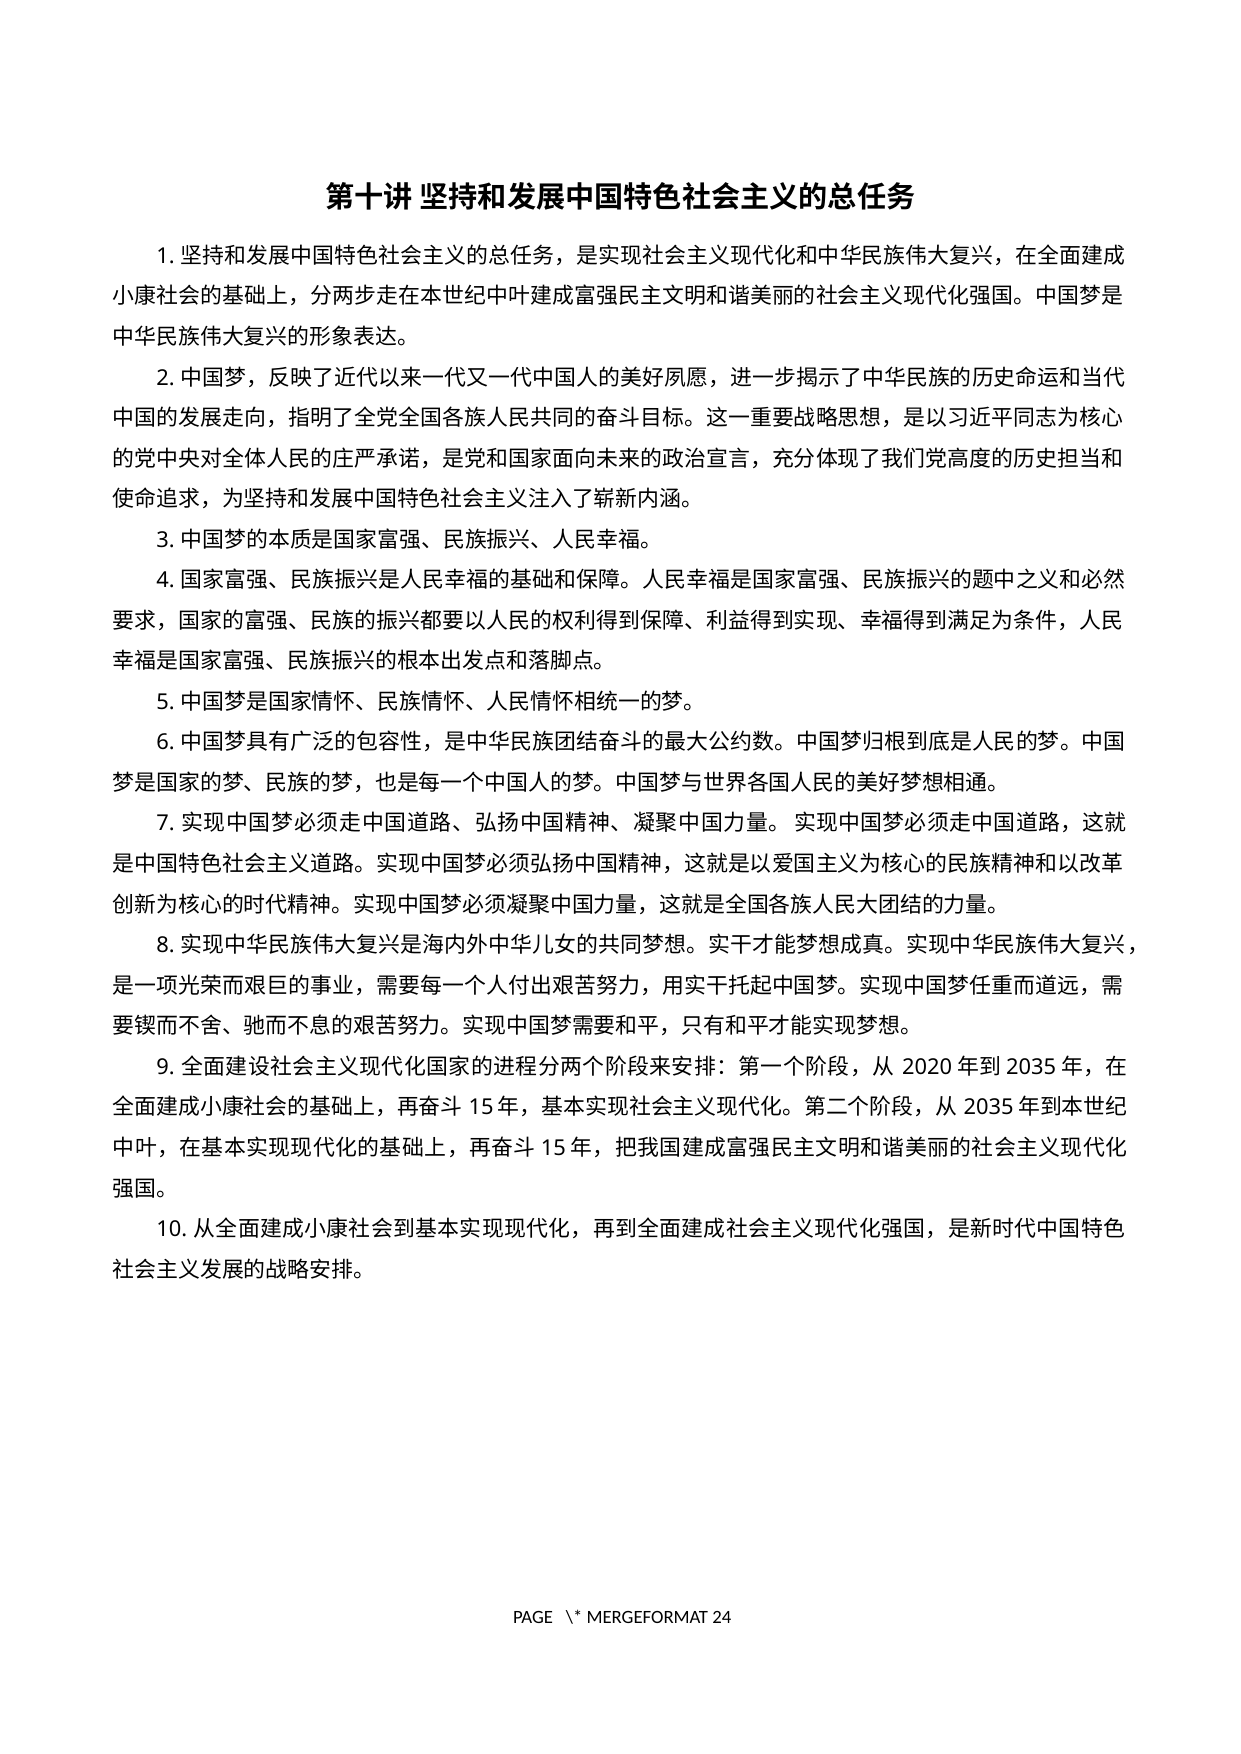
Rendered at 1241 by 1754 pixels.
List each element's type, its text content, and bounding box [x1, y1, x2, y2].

text 4. 国家富强、民族振兴是人民幸福的基础和保障。人民幸福是国家富强、民族振兴的题中之义和必然要求，国家的富强、民族的振兴都要以人民的权利得到保障、利益得到实现、幸福得到满足为条件，人民幸福是国家富强、民族振兴的根本出发点和落脚点。 [112, 562, 1128, 676]
text 第十讲 坚持和发展中国特色社会主义的总任务 [112, 162, 1128, 227]
text 1. 坚持和发展中国特色社会主义的总任务，是实现社会主义现代化和中华民族伟大复兴，在全面建成小康社会的基础上，分两步走在本世纪中叶建成富强民主文明和谐美丽的社会主义现代化强国。中国梦是中华民族伟大复兴的形象表达。 [112, 237, 1128, 351]
text 9. 全面建设社会主义现代化国家的进程分两个阶段来安排：第一个阶段，从2020年到2035年，在全面建成小康社会的基础上，再奋斗15年，基本实现社会主义现代化。第二个阶段，从2035年到本世纪中叶，在基本实现现代化的基础上，再奋斗15年，把我国建成富强民主文明和谐美丽的社会主义现代化强国。 [112, 1048, 1128, 1203]
text 2. 中国梦，反映了近代以来一代又一代中国人的美好夙愿，进一步揭示了中华民族的历史命运和当代中国的发展走向，指明了全党全国各族人民共同的奋斗目标。这一重要战略思想，是以习近平同志为核心的党中央对全体人民的庄严承诺，是党和国家面向未来的政治宣言，充分体现了我们党高度的历史担当和使命追求，为坚持和发展中国特色社会主义注入了崭新内涵。 [112, 359, 1128, 513]
text 5. 中国梦是国家情怀、民族情怀、人民情怀相统一的梦。 [112, 683, 1128, 716]
text 10. 从全面建成小康社会到基本实现现代化，再到全面建成社会主义现代化强国，是新时代中国特色社会主义发展的战略安排。 [112, 1211, 1128, 1284]
text 6. 中国梦具有广泛的包容性，是中华民族团结奋斗的最大公约数。中国梦归根到底是人民的梦。中国梦是国家的梦、民族的梦，也是每一个中国人的梦。中国梦与世界各国人民的美好梦想相通。 [112, 724, 1128, 797]
text 8. 实现中华民族伟大复兴是海内外中华儿女的共同梦想。实干才能梦想成真。实现中华民族伟大复兴，是一项光荣而艰巨的事业，需要每一个人付出艰苦努力，用实干托起中国梦。实现中国梦任重而道远，需要锲而不舍、驰而不息的艰苦努力。实现中国梦需要和平，只有和平才能实现梦想。 [112, 927, 1128, 1040]
text 3. 中国梦的本质是国家富强、民族振兴、人民幸福。 [112, 521, 1128, 554]
text 7. 实现中国梦必须走中国道路、弘扬中国精神、凝聚中国力量。实现中国梦必须走中国道路，这就是中国特色社会主义道路。实现中国梦必须弘扬中国精神，这就是以爱国主义为核心的民族精神和以改革创新为核心的时代精神。实现中国梦必须凝聚中国力量，这就是全国各族人民大团结的力量。 [112, 805, 1128, 919]
